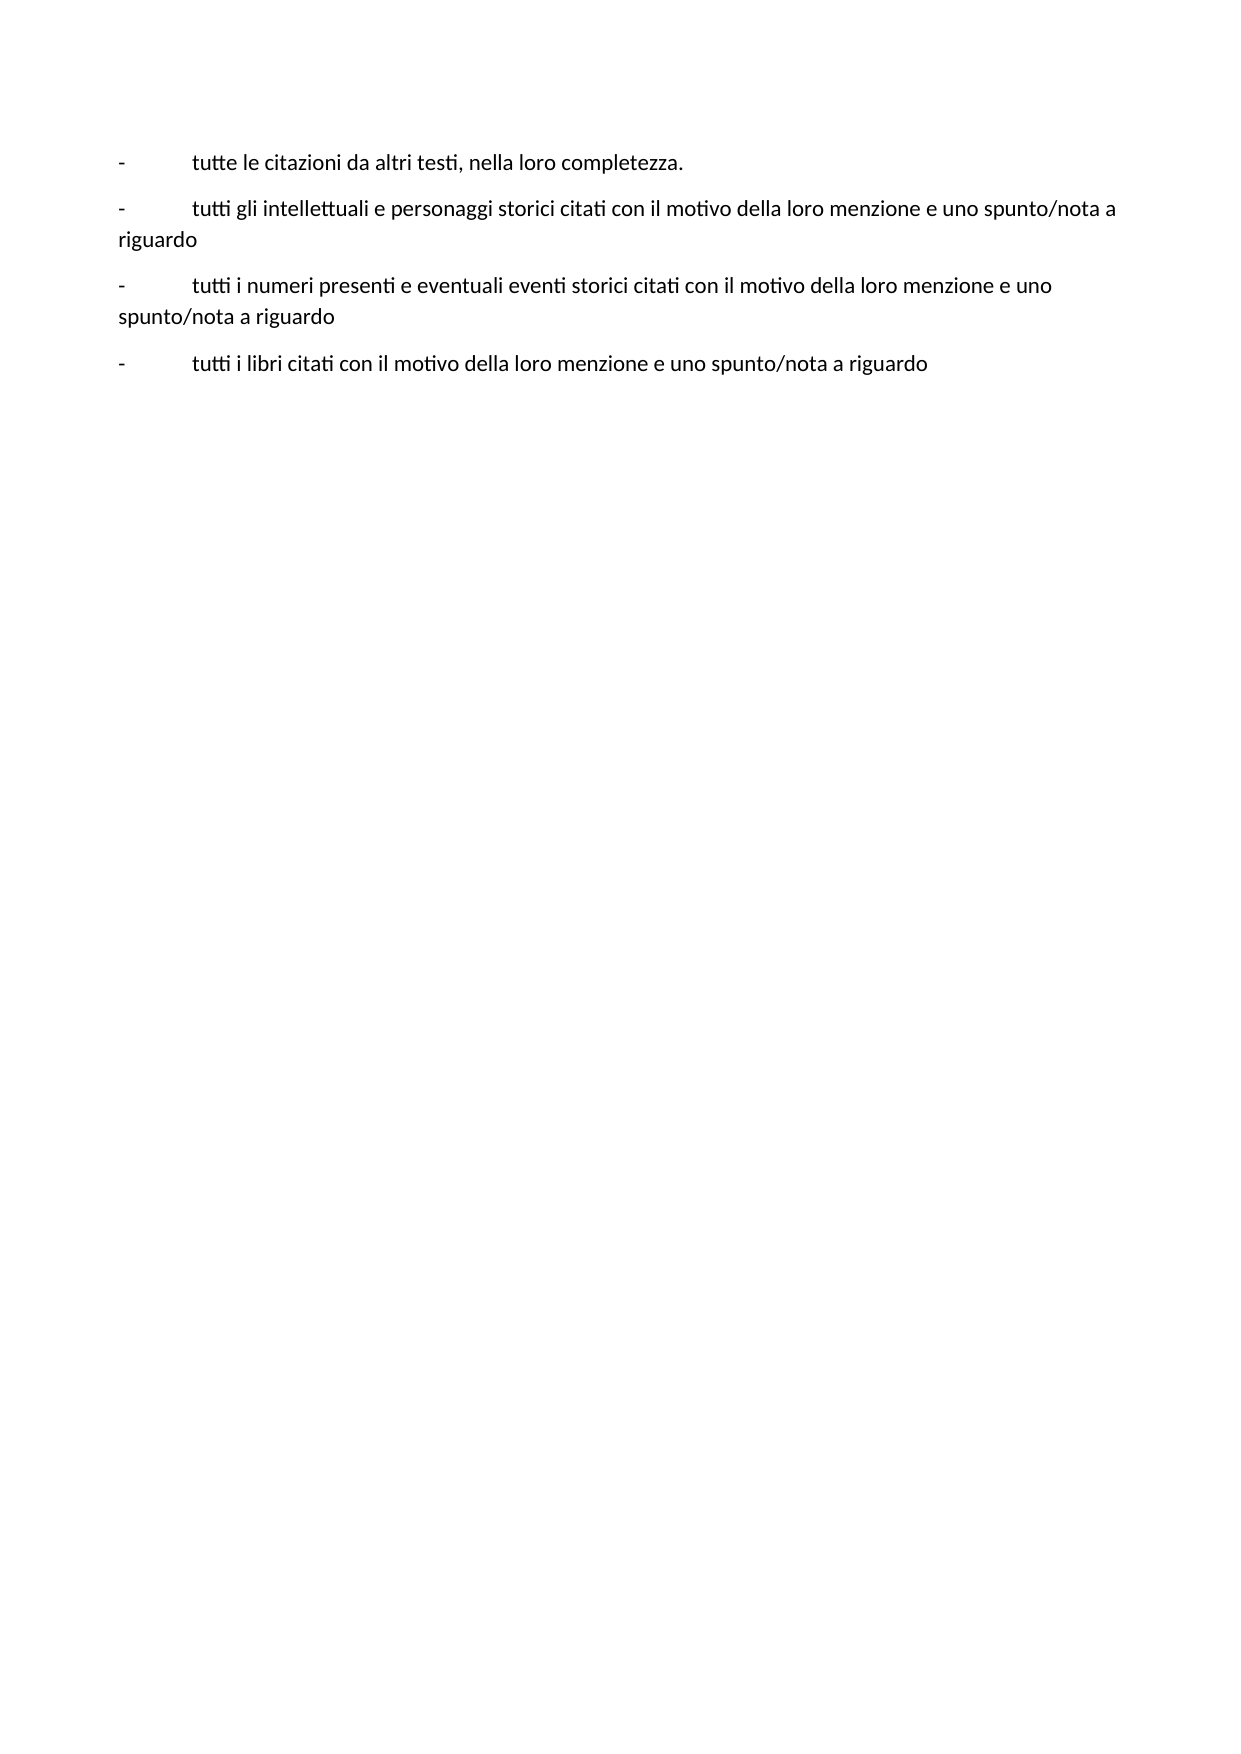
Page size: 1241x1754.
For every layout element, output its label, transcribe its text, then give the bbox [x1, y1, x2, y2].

text - tutti gli intellettuali e personaggi storici citati con il motivo della loro menzione e uno spunto/nota a riguardo [118, 194, 1122, 253]
text - tutti i libri citati con il motivo della loro menzione e uno spunto/nota a riguardo [118, 349, 1122, 377]
text - tutte le citazioni da altri testi, nella loro completezza. [118, 148, 1122, 176]
text - tutti i numeri presenti e eventuali eventi storici citati con il motivo della loro menzione e uno spunto/nota a riguardo [118, 272, 1122, 330]
